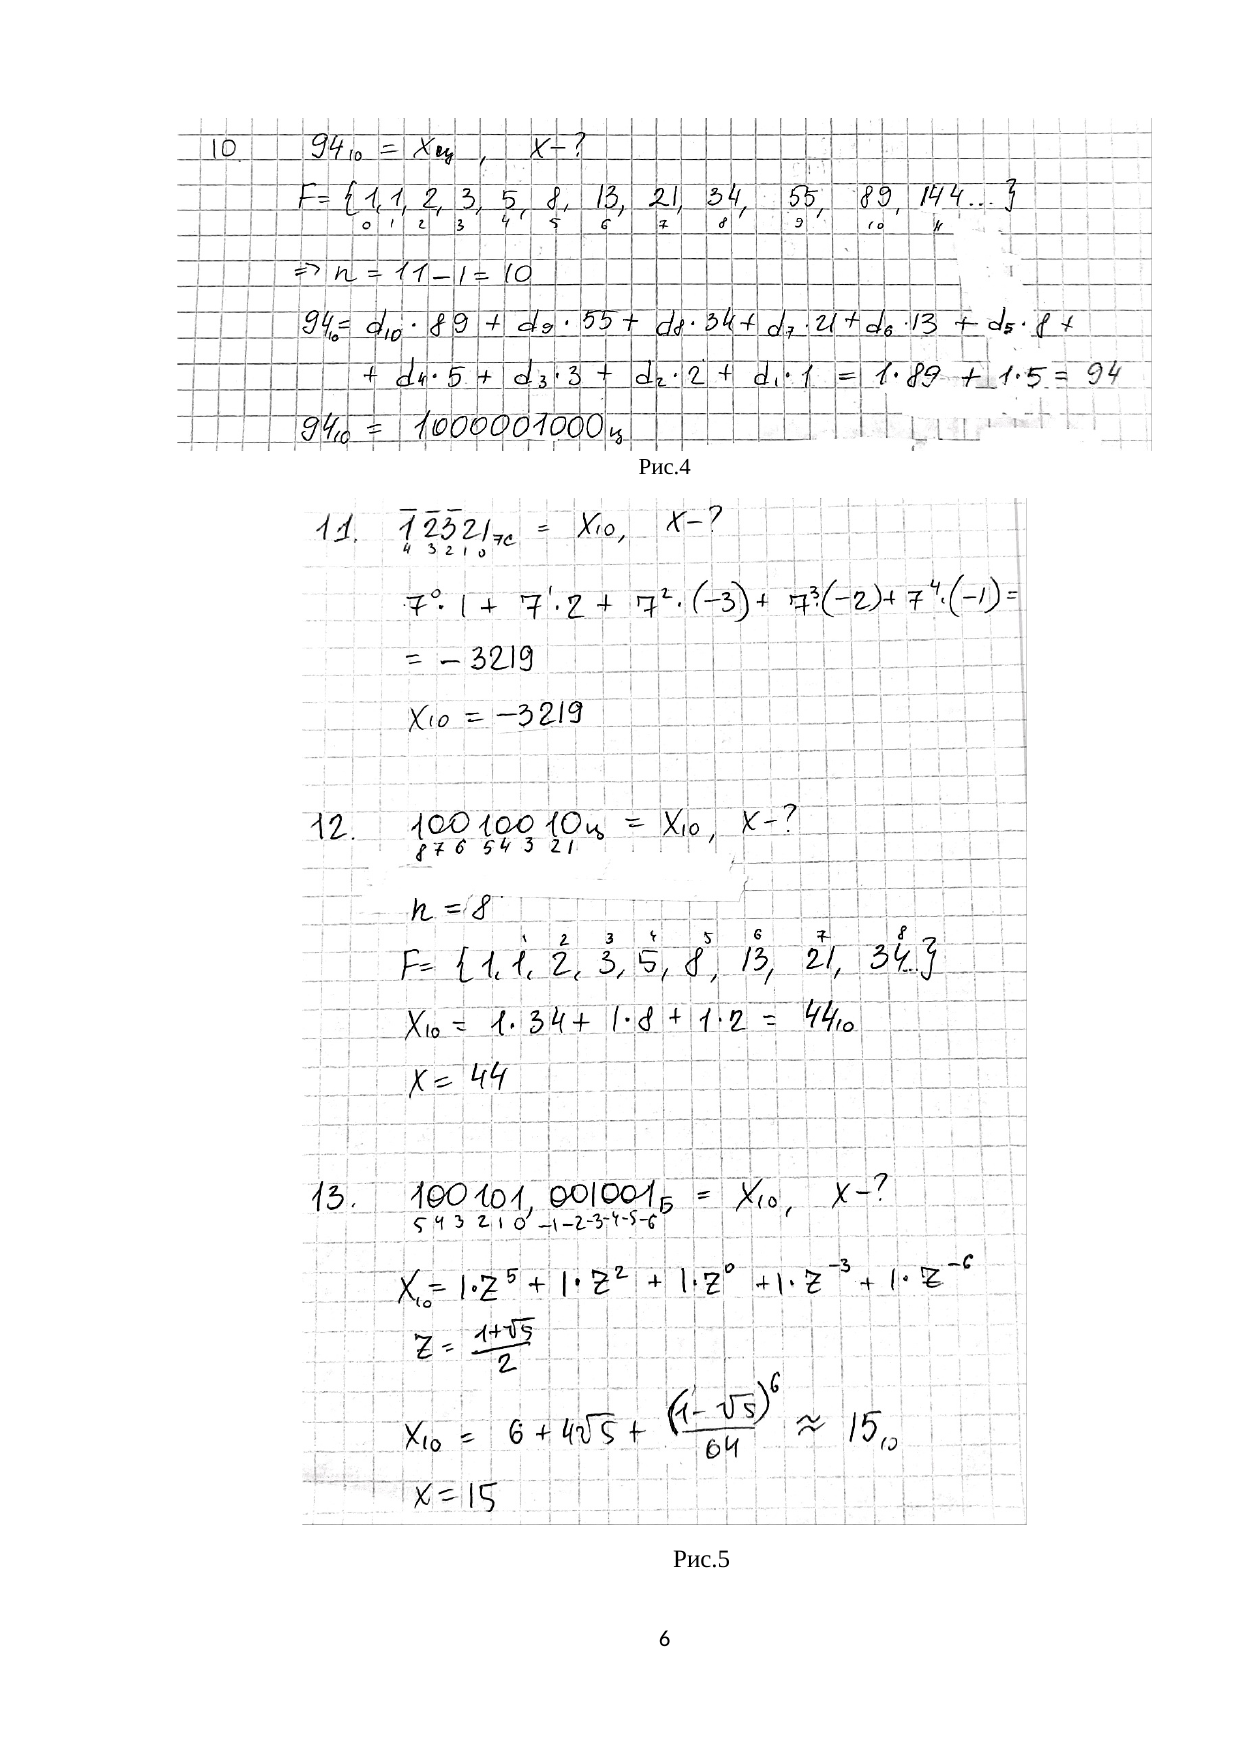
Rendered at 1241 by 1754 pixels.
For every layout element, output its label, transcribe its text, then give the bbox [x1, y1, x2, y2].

text Рис.5 [177, 1544, 1152, 1572]
picture [302, 498, 1027, 1525]
text Рис.4 [177, 451, 1152, 479]
picture [177, 118, 1152, 451]
